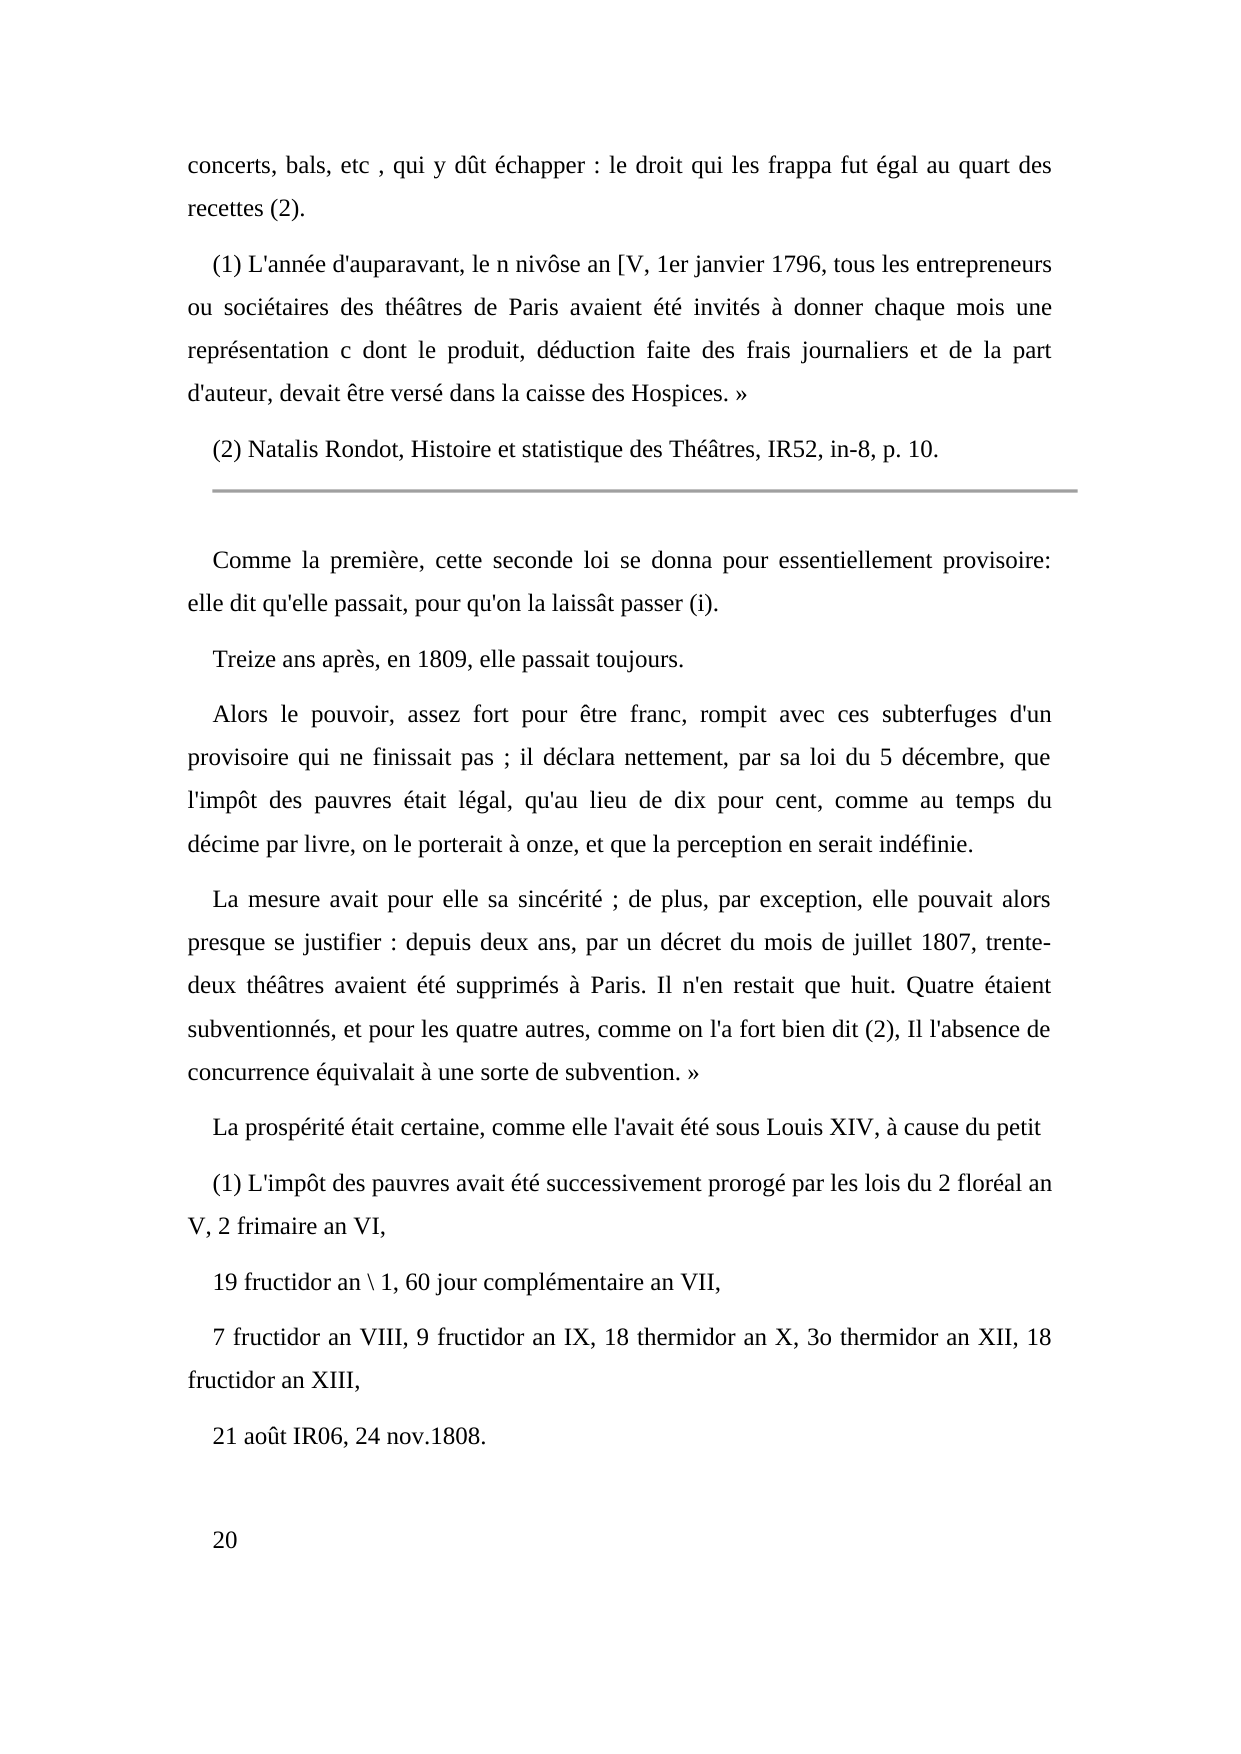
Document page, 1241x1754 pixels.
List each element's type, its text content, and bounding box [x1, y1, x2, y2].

text Alors le pouvoir, assez fort pour être franc, rompit avec ces subterfuges d'un provisoire qui ne finissait pas ; il déclara nettement, par sa loi du 5 décembre, que l'impôt des pauvres était légal, qu'au lieu de dix pour cent, comme au temps du décime par livre, on le porterait à onze, et que la perception en serait indéfinie. [187, 699, 1053, 857]
text Treize ans après, en 1809, elle passait toujours. [187, 644, 1053, 672]
text (1) L'impôt des pauvres avait été successivement prorogé par les lois du 2 floréal an V, 2 frimaire an VI, [187, 1168, 1053, 1240]
text La prospérité était certaine, comme elle l'avait été sous Louis XIV, à cause du petit [187, 1112, 1053, 1141]
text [187, 150, 1053, 222]
text La mesure avait pour elle sa sincérité ; de plus, par exception, elle pouvait alors presque se justifier : depuis deux ans, par un décret du mois de juillet 1807, trente-deux théâtres avaient été supprimés à Paris. Il n'en restait que huit. Quatre étaient subventionnés, et pour les quatre autres, comme on l'a fort bien dit (2), Il l'absence de concurrence équivalait à une sorte de subvention. » [187, 884, 1053, 1086]
text 7 fructidor an VIII, 9 fructidor an IX, 18 thermidor an X, 3o thermidor an XII, 18 fructidor an XIII, [187, 1322, 1053, 1394]
text Comme la première, cette seconde loi se donna pour essentiellement provisoire: elle dit qu'elle passait, pour qu'on la laissât passer (i). [187, 545, 1053, 617]
text (2) Natalis Rondot, Histoire et statistique des Théâtres, IR52, in-8, p. 10. [187, 434, 1053, 462]
text (1) L'année d'auparavant, le n nivôse an [V, 1er janvier 1796, tous les entrepreneurs ou sociétaires des théâtres de Paris avaient été invités à donner chaque mois une représentation c dont le produit, déduction faite des frais journaliers et de la part d'auteur, devait être versé dans la caisse des Hospices. » [187, 249, 1053, 407]
text 19 fructidor an \ 1, 60 jour complémentaire an VII, [187, 1267, 1053, 1296]
text 21 août IR06, 24 nov.1808. [187, 1421, 1053, 1450]
